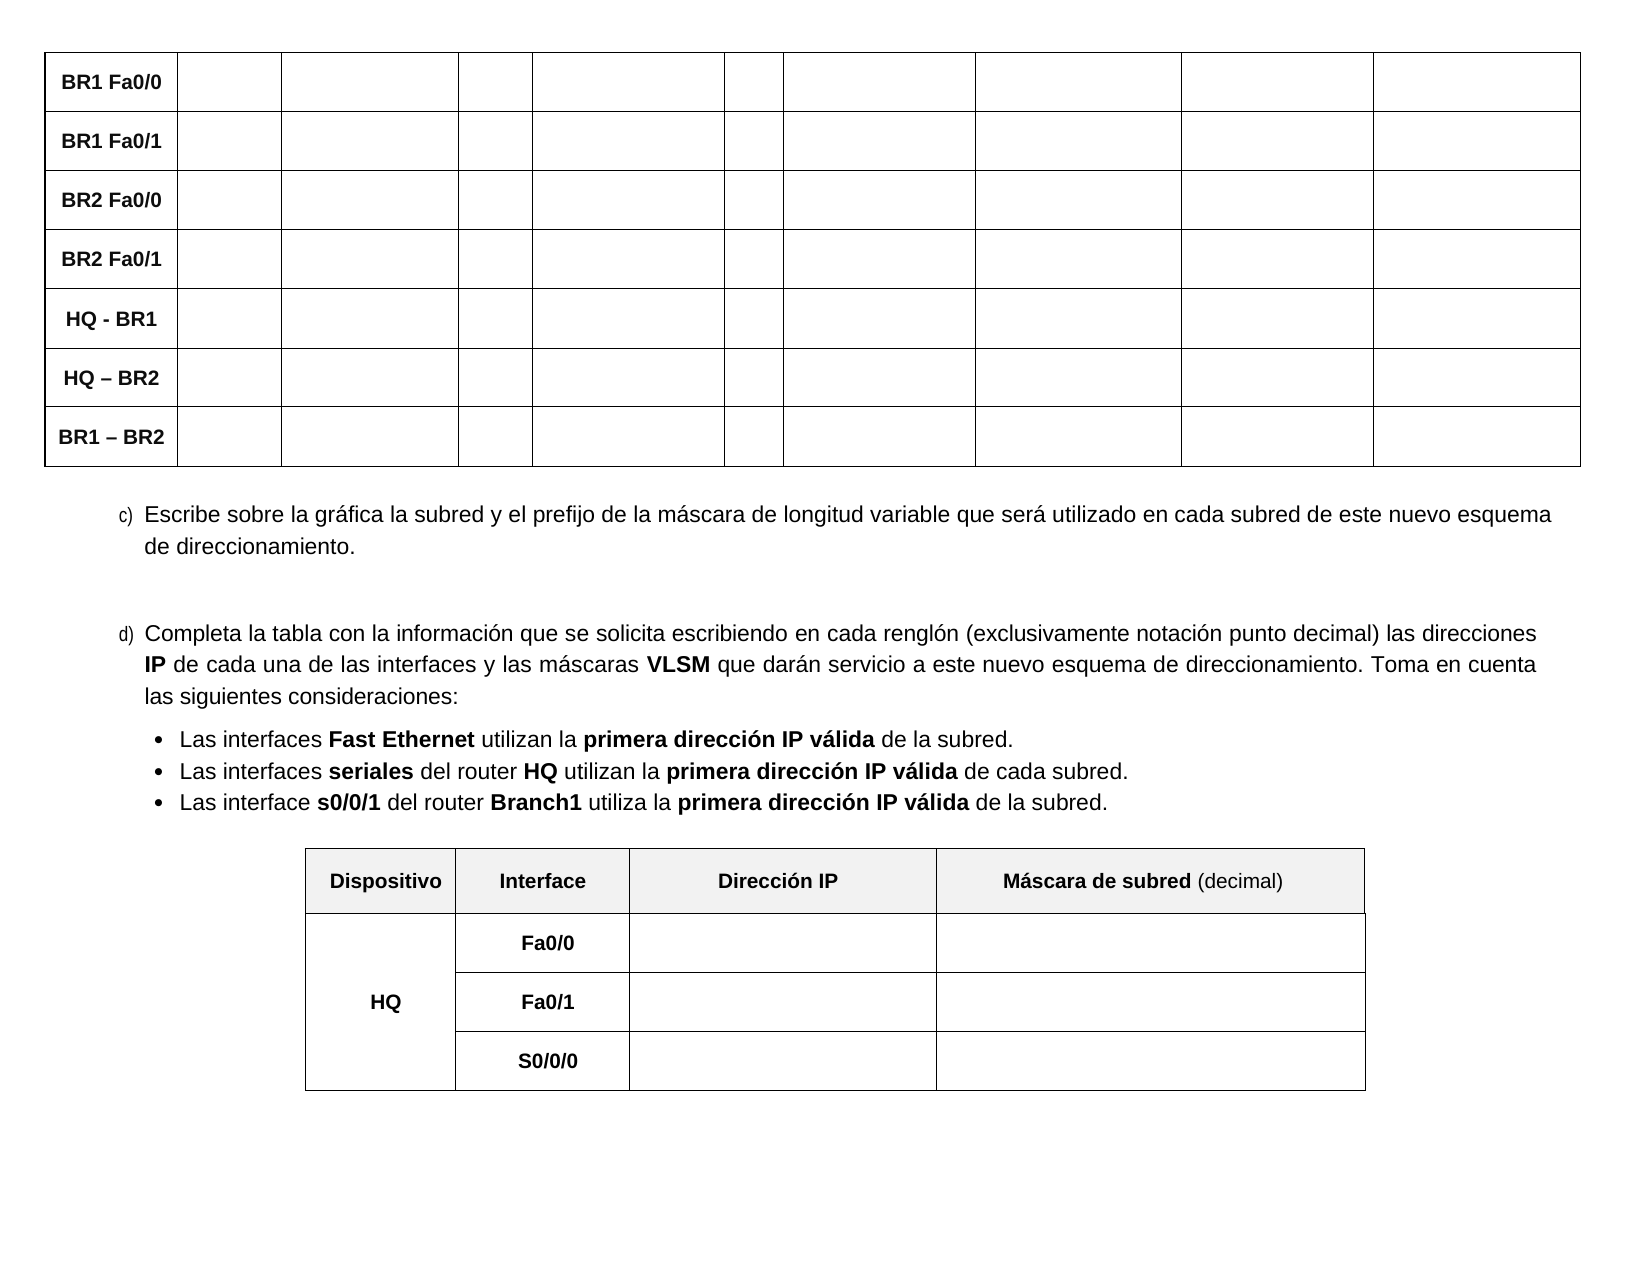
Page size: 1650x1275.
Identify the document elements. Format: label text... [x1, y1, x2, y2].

table_cell [784, 407, 975, 466]
table_cell [459, 289, 532, 347]
table_cell [459, 230, 532, 288]
table_cell [459, 112, 532, 170]
table_cell [459, 53, 532, 111]
table_cell [459, 407, 532, 466]
table_cell [784, 53, 975, 111]
table_cell [459, 349, 532, 406]
table_cell [725, 53, 783, 111]
list Completa la tabla con la información que se solicita escribiendo en cada renglón (exclusivamente notación punto decimal) las direcciones IP de cada una de las interfaces y las máscaras VLSM que darán servicio a este nuevo esquema de direccionamiento. Toma en cuenta las siguientes consideraciones: [119, 617, 1537, 710]
table_header Dirección IP [630, 849, 936, 913]
table_cell [282, 289, 458, 347]
list Las interface s0/0/1 del router Branch1 utiliza la primera dirección IP válida de la subred. [155, 785, 1537, 817]
table_cell Fa0/0 [456, 914, 629, 972]
table_cell [282, 171, 458, 229]
table_cell [1374, 407, 1580, 466]
table_cell [1182, 349, 1373, 406]
table_header Interface [456, 849, 629, 913]
table_cell [784, 171, 975, 229]
table_cell [533, 230, 724, 288]
table_cell [282, 407, 458, 466]
table_cell [178, 53, 281, 111]
table_cell HQ - BR1 [46, 289, 177, 347]
table_cell [1182, 53, 1373, 111]
table_cell [178, 289, 281, 347]
list Las interfaces seriales del router HQ utilizan la primera dirección IP válida de cada subred. [155, 754, 1537, 785]
table_cell [784, 349, 975, 406]
table_cell [533, 112, 724, 170]
table_cell [976, 53, 1181, 111]
table_cell [784, 230, 975, 288]
table_cell [1182, 289, 1373, 347]
table_cell [1374, 349, 1580, 406]
table_cell [725, 171, 783, 229]
table_cell [976, 171, 1181, 229]
table_cell S0/0/0 [456, 1032, 629, 1090]
table_cell [725, 407, 783, 466]
table_cell [630, 973, 936, 1031]
table_cell Fa0/1 [456, 973, 629, 1031]
table_cell [1182, 171, 1373, 229]
table_cell [533, 289, 724, 347]
table_cell [533, 407, 724, 466]
table_cell [178, 407, 281, 466]
table_cell BR1 Fa0/1 [46, 112, 177, 170]
table_cell [178, 171, 281, 229]
table_cell [1374, 289, 1580, 347]
table_cell [1374, 171, 1580, 229]
table_cell BR1 Fa0/0 [46, 53, 177, 111]
table_header Máscara de subred (decimal) [937, 849, 1364, 913]
table_cell [976, 289, 1181, 347]
table_cell [630, 914, 936, 972]
table_cell [976, 230, 1181, 288]
table_cell [976, 112, 1181, 170]
table_cell [784, 289, 975, 347]
table_cell [459, 171, 532, 229]
table_cell BR2 Fa0/0 [46, 171, 177, 229]
list Escribe sobre la gráfica la subred y el prefijo de la máscara de longitud variable que será utilizado en cada subred de este nuevo esquema de direccionamiento. [119, 498, 1552, 560]
table_cell [1182, 230, 1373, 288]
table_cell [725, 289, 783, 347]
table_cell BR1 – BR2 [46, 407, 177, 466]
table_cell [630, 1032, 936, 1090]
table_cell [937, 973, 1365, 1031]
table_cell [725, 349, 783, 406]
table_cell [533, 53, 724, 111]
table_cell BR2 Fa0/1 [46, 230, 177, 288]
table_cell [178, 230, 281, 288]
table_cell [1374, 53, 1580, 111]
table_cell [1374, 230, 1580, 288]
table_cell [178, 112, 281, 170]
table_cell [282, 349, 458, 406]
table_cell [784, 112, 975, 170]
table_cell [1374, 112, 1580, 170]
table_cell [1182, 407, 1373, 466]
table_cell [976, 407, 1181, 466]
table_cell [937, 1032, 1365, 1090]
table_header Dispositivo [306, 849, 455, 913]
table_cell [976, 349, 1181, 406]
table_cell HQ [306, 914, 455, 1090]
table_cell [937, 914, 1365, 972]
table_cell [178, 349, 281, 406]
table_cell [1182, 112, 1373, 170]
table_cell HQ – BR2 [46, 349, 177, 406]
table_cell [282, 112, 458, 170]
table_cell [725, 112, 783, 170]
table_cell [282, 53, 458, 111]
table_cell [533, 349, 724, 406]
table_cell [282, 230, 458, 288]
table_cell [725, 230, 783, 288]
list Las interfaces Fast Ethernet utilizan la primera dirección IP válida de la subred. [155, 723, 1537, 754]
table_cell [533, 171, 724, 229]
